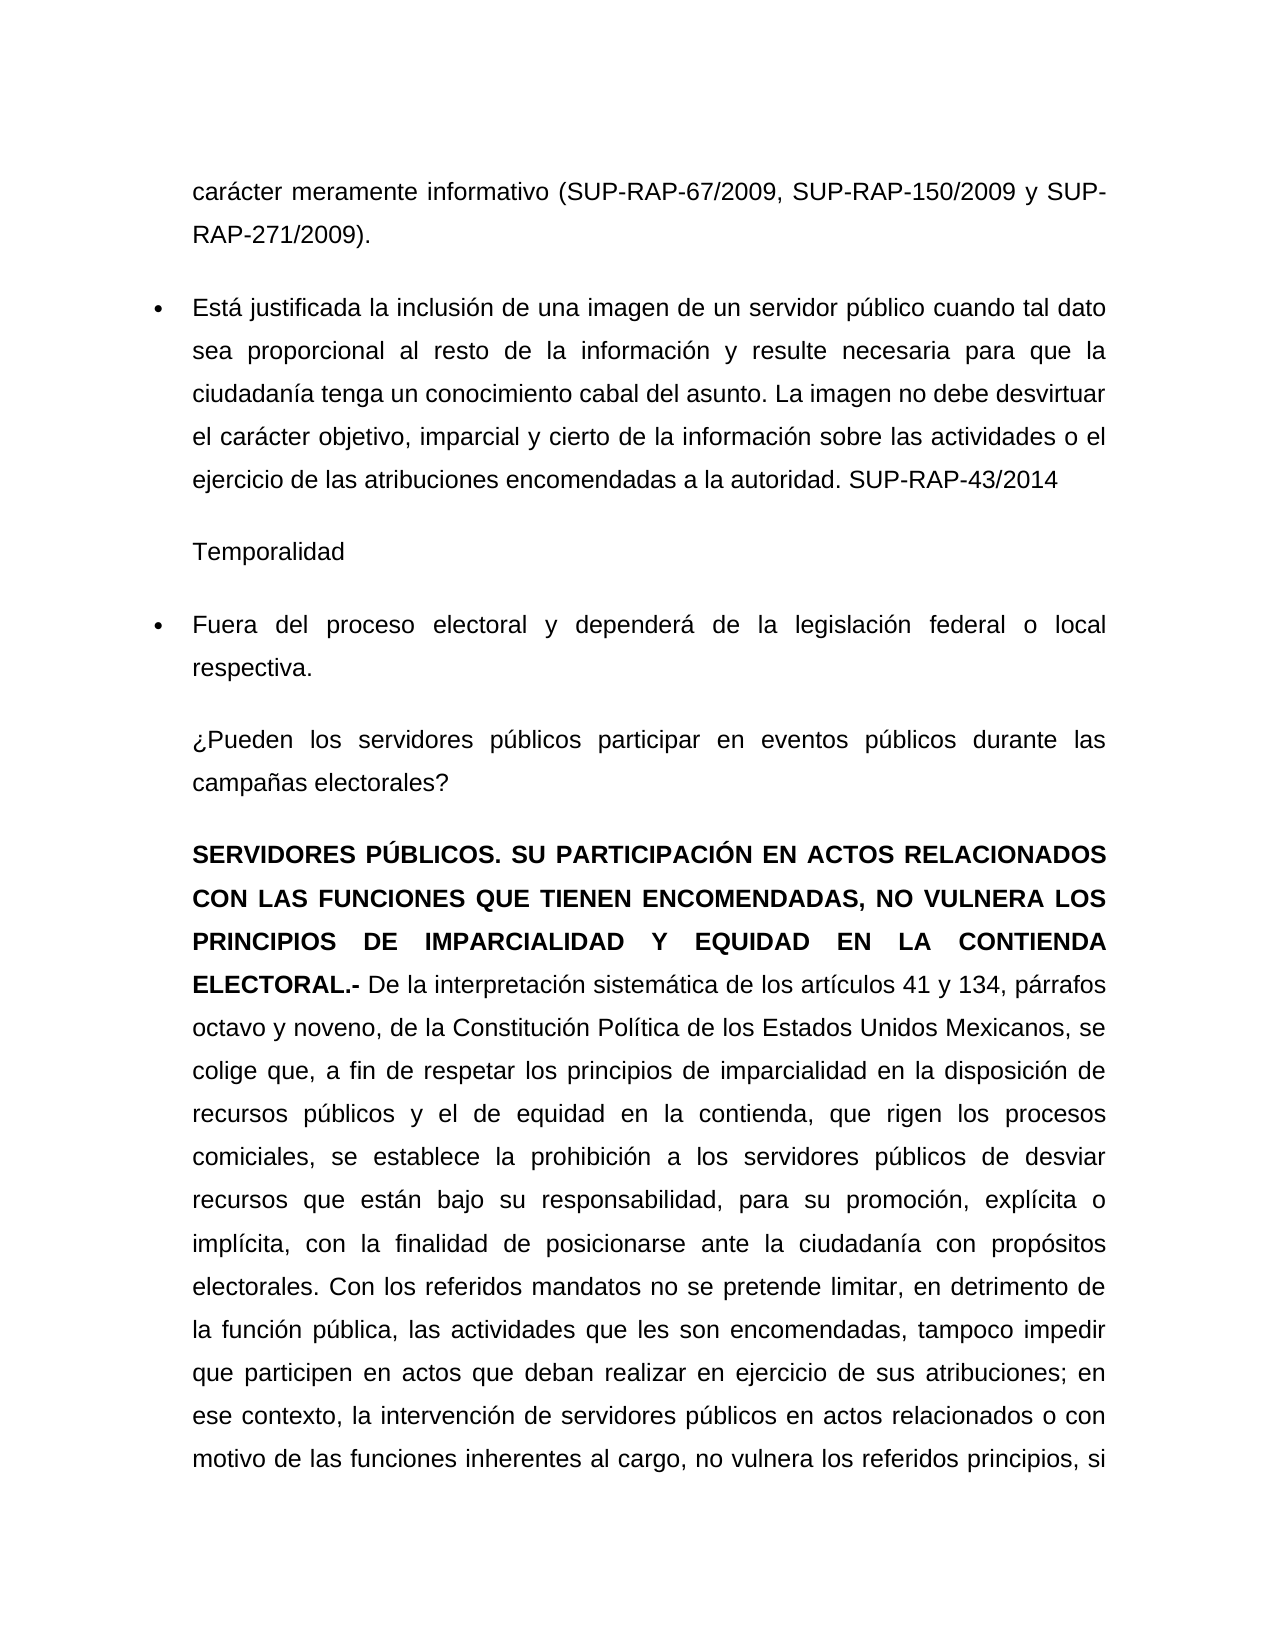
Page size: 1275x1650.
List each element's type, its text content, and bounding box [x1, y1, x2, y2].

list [154, 177, 1107, 249]
text ¿Pueden los servidores públicos participar en eventos públicos durante las campañas electorales? [192, 725, 1107, 797]
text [192, 841, 1107, 1473]
list Está justificada la inclusión de una imagen de un servidor público cuando tal dato sea proporcional al resto de la información y resulte necesaria para que la ciudadanía tenga un conocimiento cabal del asunto. La imagen no debe desvirtuar el carácter objetivo, imparcial y cierto de la información sobre las actividades o el ejercicio de las atribuciones encomendadas a la autoridad. SUP-RAP-43/2014 [154, 293, 1107, 494]
list Fuera del proceso electoral y dependerá de la legislación federal o local respectiva. [154, 610, 1107, 682]
text Temporalidad [192, 537, 1107, 566]
